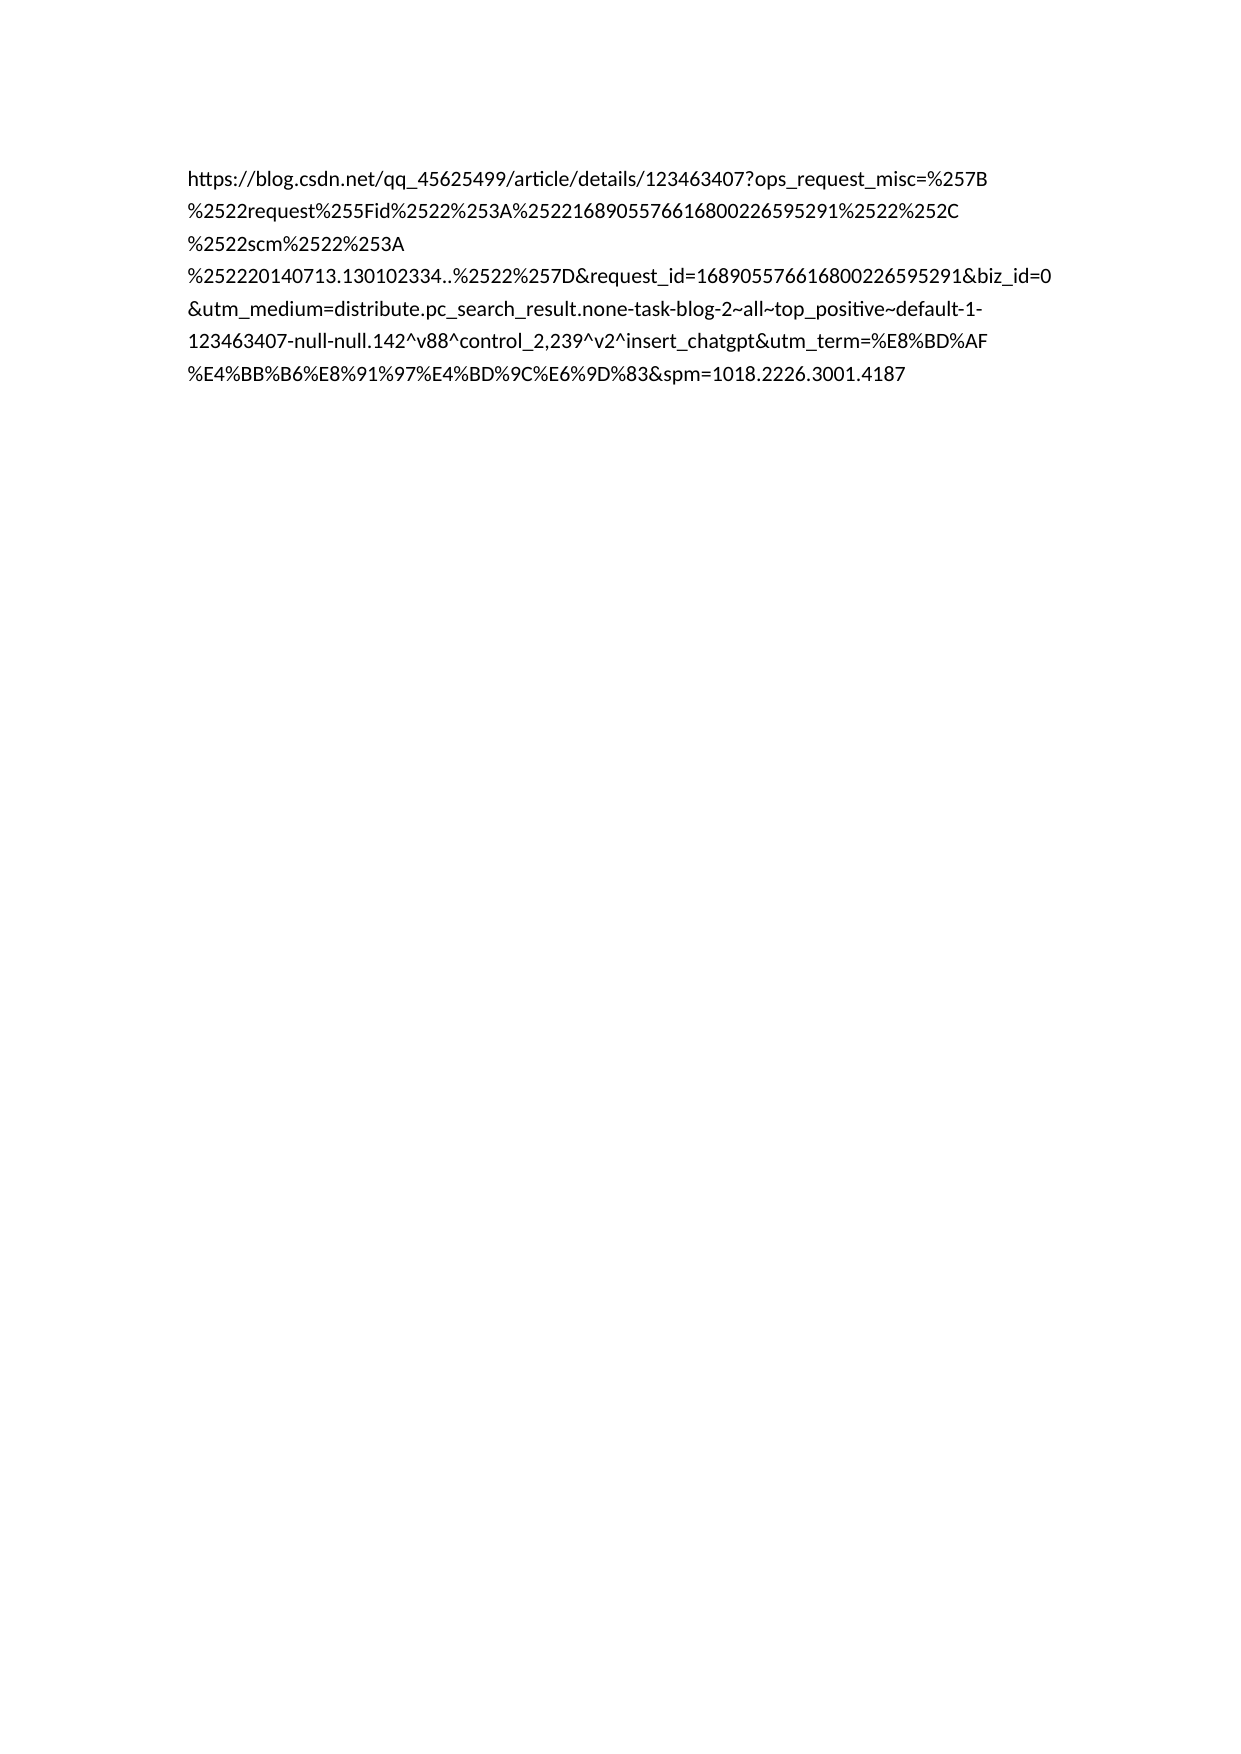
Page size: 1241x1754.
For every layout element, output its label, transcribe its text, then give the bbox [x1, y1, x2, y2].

text https://blog.csdn.net/qq_45625499/article/details/123463407?ops_request_misc=%257B%2522request%255Fid%2522%253A%2522168905576616800226595291%2522%252C%2522scm%2522%253A%252220140713.130102334..%2522%257D&request_id=168905576616800226595291&biz_id=0&utm_medium=distribute.pc_search_result.none-task-blog-2~all~top_positive~default-1-123463407-null-null.142^v88^control_2,239^v2^insert_chatgpt&utm_term=%E8%BD%AF%E4%BB%B6%E8%91%97%E4%BD%9C%E6%9D%83&spm=1018.2226.3001.4187 [187, 162, 1053, 389]
